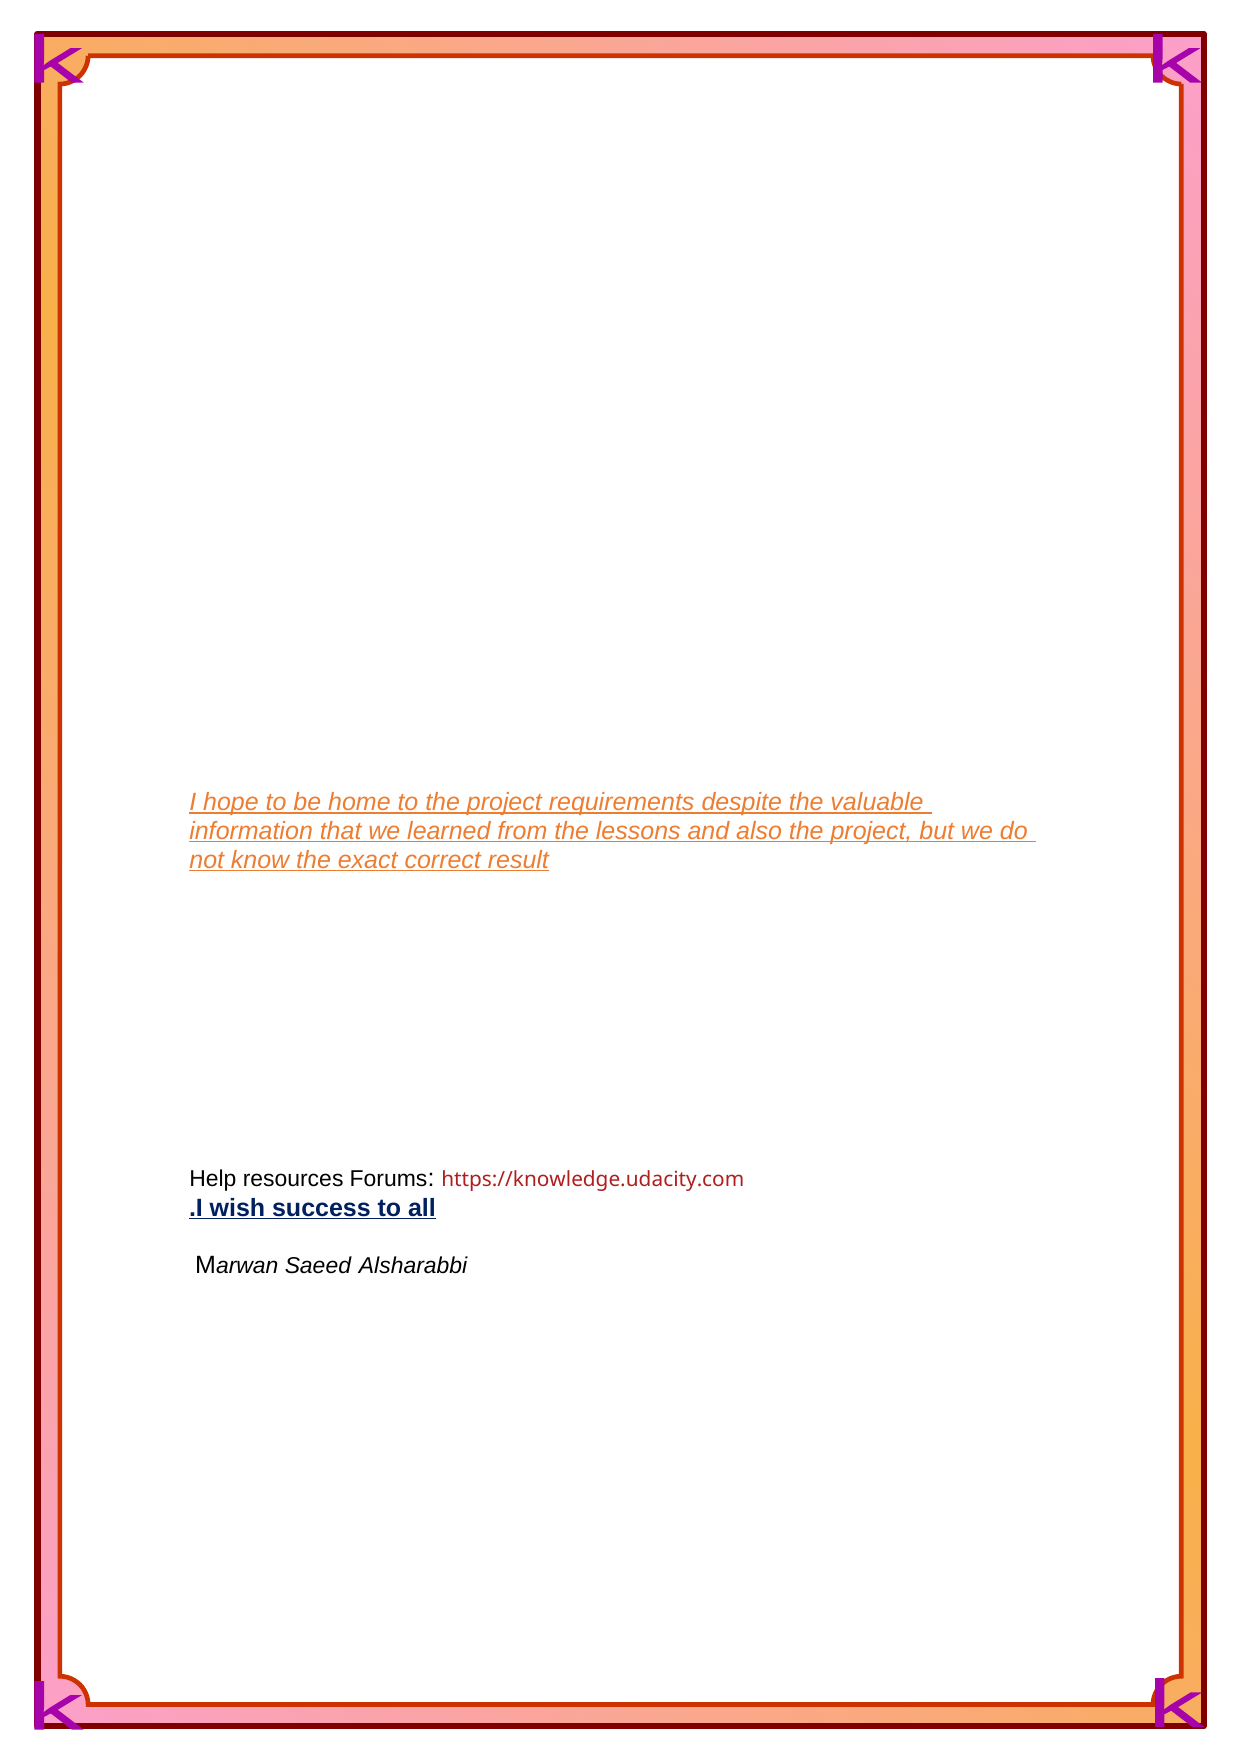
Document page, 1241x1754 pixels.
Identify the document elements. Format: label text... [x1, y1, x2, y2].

text I hope to be home to the project requirements despite the valuable information that we learned from the lessons and also the project, but we do not know the exact correct result [189, 787, 1053, 873]
text I wish success to all. [189, 1193, 1053, 1222]
text Help resources Forums: https://knowledge.udacity.com [189, 1163, 1053, 1193]
text Marwan Saeed Alsharabbi [189, 1251, 1053, 1279]
